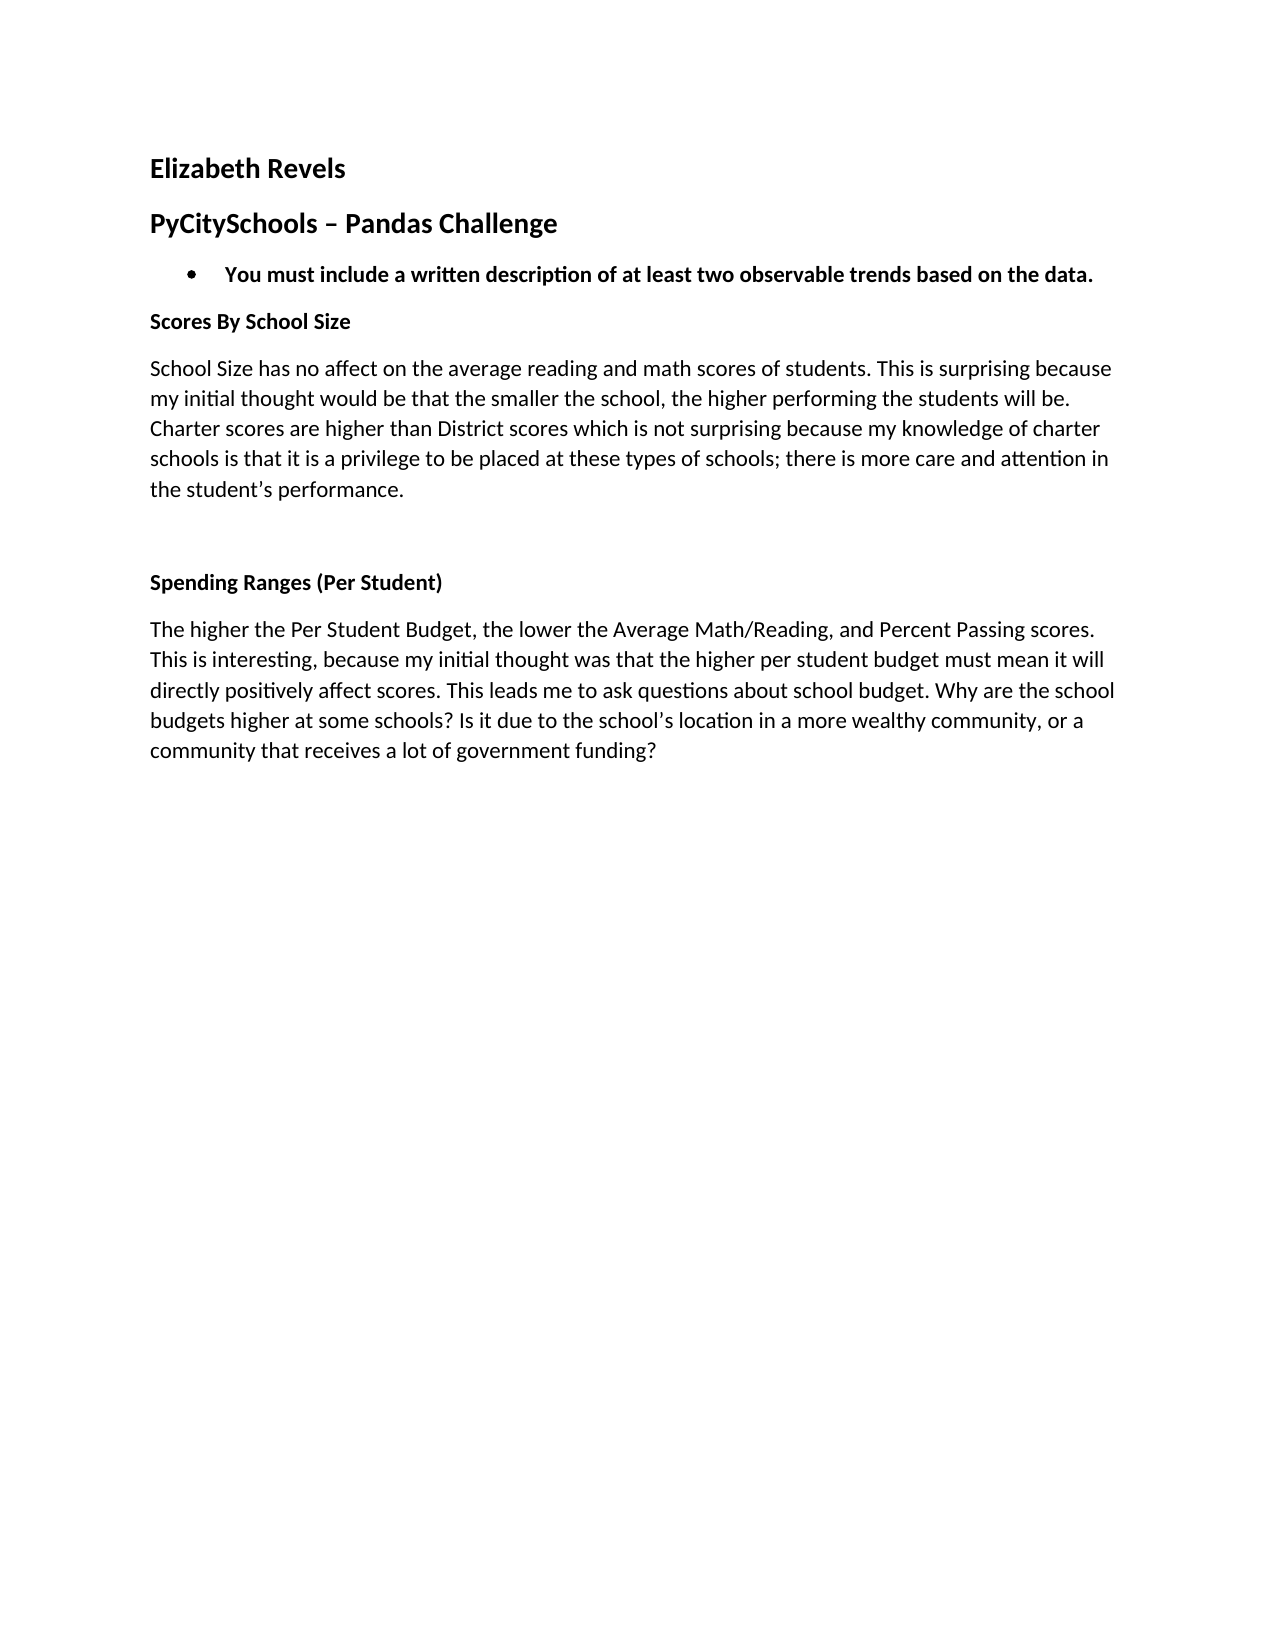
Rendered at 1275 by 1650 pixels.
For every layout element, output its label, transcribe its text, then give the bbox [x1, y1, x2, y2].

list You must include a written description of at least two observable trends based on the data. [187, 260, 1125, 288]
text PyCitySchools – Pandas Challenge [150, 205, 1125, 241]
text Spending Ranges (Per Student) [150, 568, 1125, 597]
text The higher the Per Student Budget, the lower the Average Math/Reading, and Percent Passing scores. This is interesting, because my initial thought was that the higher per student budget must mean it will directly positively affect scores. This leads me to ask questions about school budget. Why are the school budgets higher at some schools? Is it due to the school’s location in a more wealthy community, or a community that receives a lot of government funding? [150, 615, 1125, 764]
text School Size has no affect on the average reading and math scores of students. This is surprising because my initial thought would be that the smaller the school, the higher performing the students will be. Charter scores are higher than District scores which is not surprising because my knowledge of charter schools is that it is a privilege to be placed at these types of schools; there is more care and attention in the student’s performance. [150, 354, 1125, 503]
text Scores By School Size [150, 307, 1125, 335]
text Elizabeth Revels [150, 150, 1125, 186]
